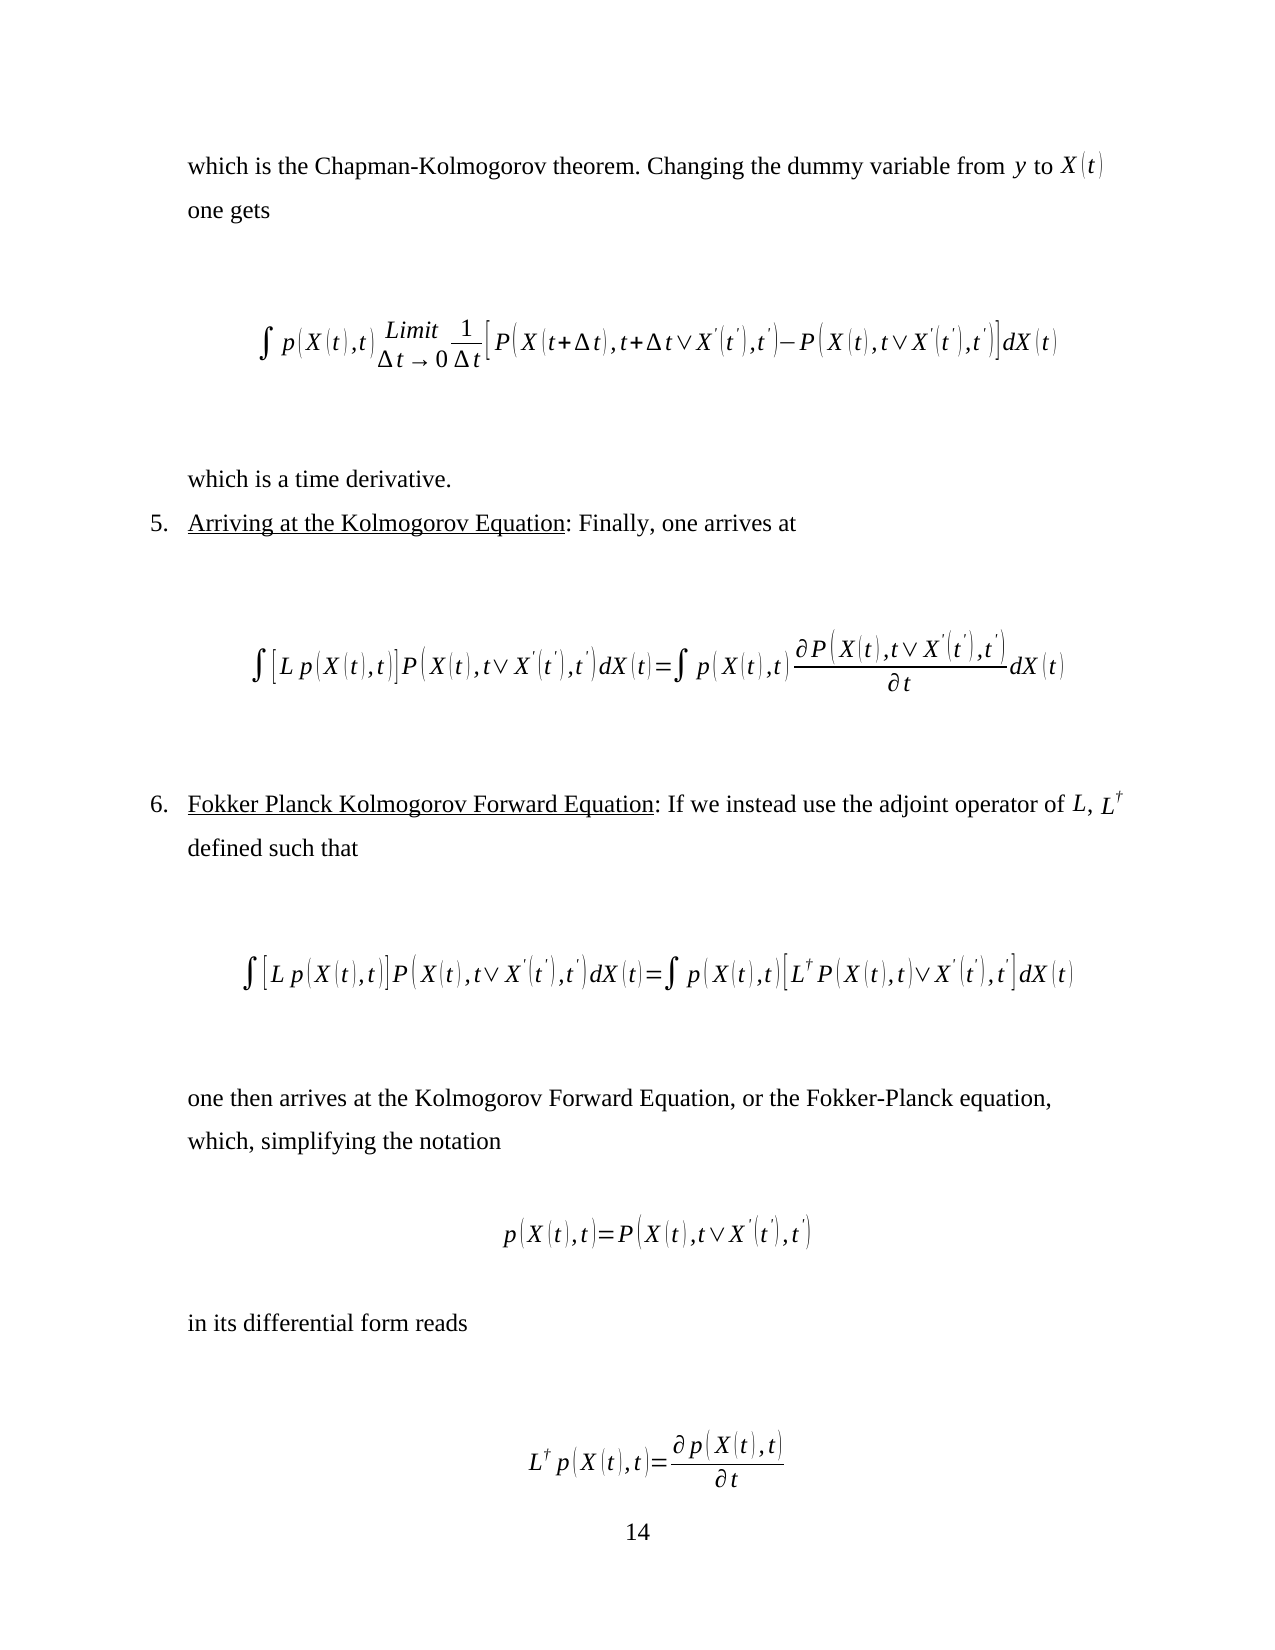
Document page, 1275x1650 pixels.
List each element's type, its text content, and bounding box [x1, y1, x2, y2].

list Arriving at the Kolmogorov Equation: Finally, one arrives at [150, 508, 1125, 536]
list in its differential form reads [187, 1308, 1125, 1337]
list Fokker Planck Kolmogorov Forward Equation: If we instead use the adjoint operator of , defined such that [150, 788, 1125, 862]
list which is the Chapman-Kolmogorov theorem. Changing the dummy variable from to one gets [187, 150, 1125, 224]
list which is a time derivative. [187, 464, 1125, 493]
list one then arrives at the Kolmogorov Forward Equation, or the Fokker-Planck equation, which, simplifying the notation [187, 1083, 1125, 1155]
